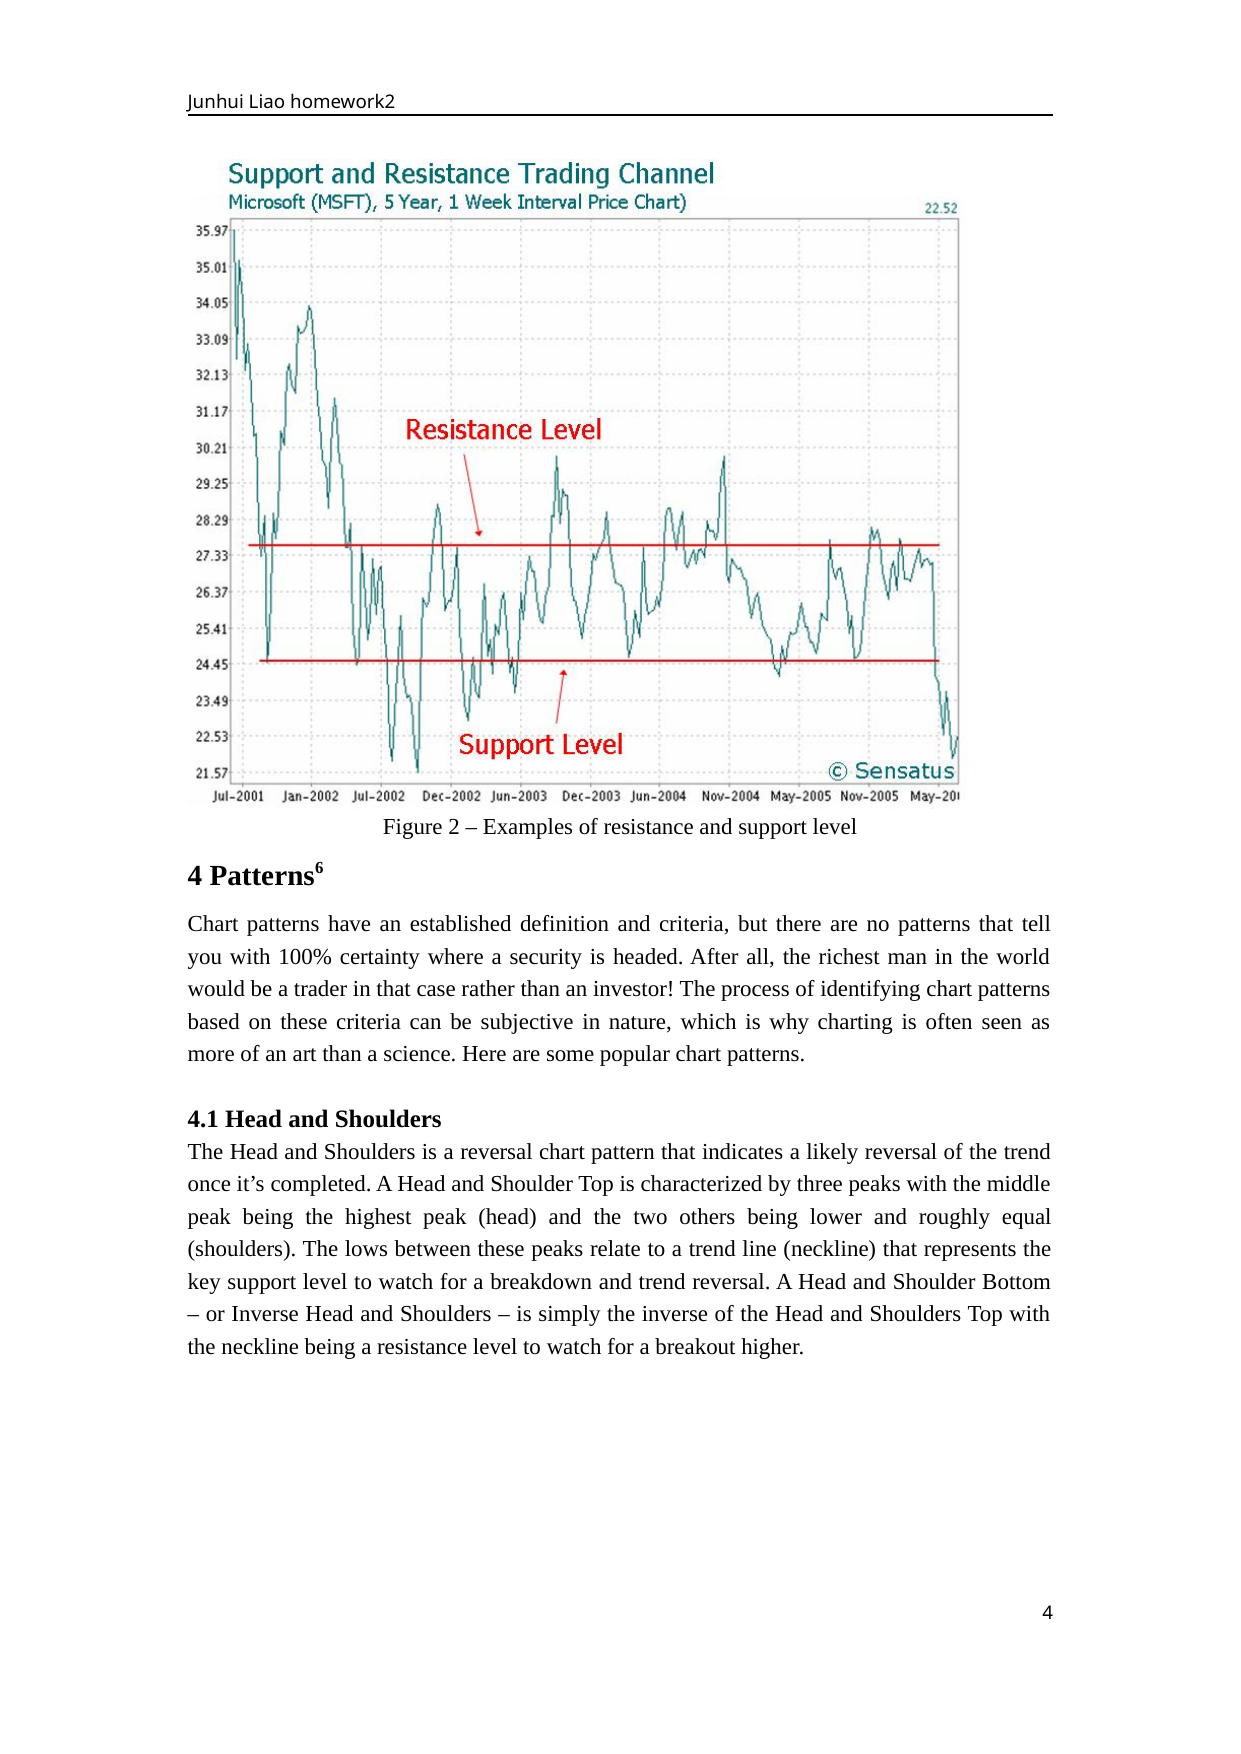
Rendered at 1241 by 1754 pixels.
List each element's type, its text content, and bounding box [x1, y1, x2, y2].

picture [187, 159, 969, 810]
text Figure 2 – Examples of resistance and support level [187, 810, 1053, 842]
text The Head and Shoulders is a reversal chart pattern that indicates a likely reversal of the trend once it’s completed. A Head and Shoulder Top is characterized by three peaks with the middle peak being the highest peak (head) and the two others being lower and roughly equal (shoulders). The lows between these peaks relate to a trend line (neckline) that represents the key support level to watch for a breakdown and trend reversal. A Head and Shoulder Bottom – or Inverse Head and Shoulders – is simply the inverse of the Head and Shoulders Top with the neckline being a resistance level to watch for a breakout higher. [187, 1135, 1053, 1362]
text Chart patterns have an established definition and criteria, but there are no patterns that tell you with 100% certainty where a security is headed. After all, the richest man in the world would be a trader in that case rather than an investor! The process of identifying chart patterns based on these criteria can be subjective in nature, which is why charting is often seen as more of an art than a science. Here are some popular chart patterns. [187, 907, 1053, 1070]
text 4.1 Head and Shoulders [187, 1102, 1053, 1135]
text 4 Patterns6 [187, 842, 1053, 907]
